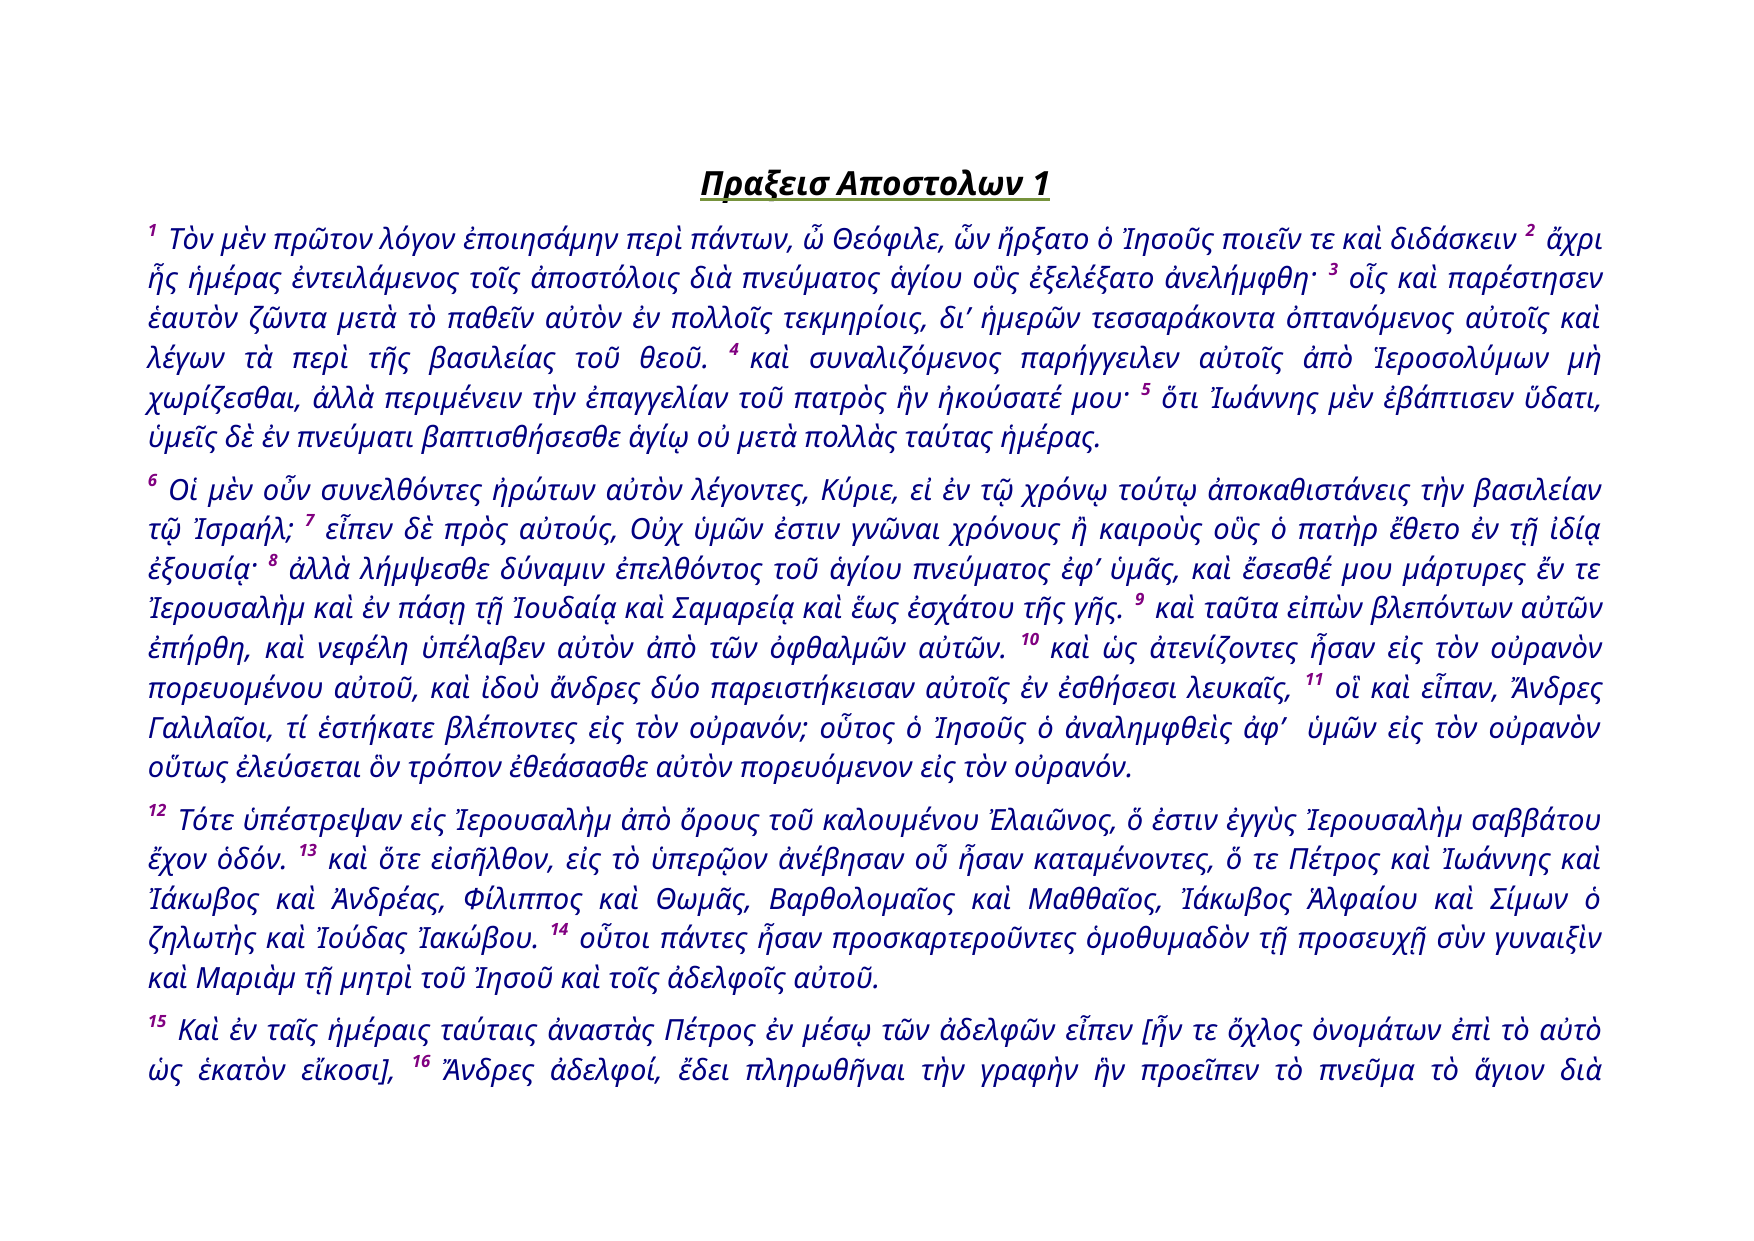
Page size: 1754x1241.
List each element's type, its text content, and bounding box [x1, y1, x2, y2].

text 12 Τότε ὑπέστρεψαν εἰς Ἰερουσαλὴμ ἀπὸ ὄρους τοῦ καλουμένου Ἐλαιῶνος, ὅ ἐστιν ἐγγὺς Ἰερουσαλὴμ σαββάτου ἔχον ὁδόν. 13 καὶ ὅτε εἰσῆλθον, εἰς τὸ ὑπερῷον ἀνέβησαν οὗ ἦσαν καταμένοντες, ὅ τε Πέτρος καὶ Ἰωάννης καὶ Ἰάκωβος καὶ Ἀνδρέας, Φίλιππος καὶ Θωμᾶς, Βαρθολομαῖος καὶ Μαθθαῖος, Ἰάκωβος Ἁλφαίου καὶ Σίμων ὁ ζηλωτὴς καὶ Ἰούδας Ἰακώβου. 14 οὗτοι πάντες ἦσαν προσκαρτεροῦντες ὁμοθυμαδὸν τῇ προσευχῇ σὺν γυναιξὶν καὶ Μαριὰμ τῇ μητρὶ τοῦ Ἰησοῦ καὶ τοῖς ἀδελφοῖς αὐτοῦ. [148, 799, 1606, 997]
text 6 Οἱ μὲν οὖν συνελθόντες ἠρώτων αὐτὸν λέγοντες, Κύριε, εἰ ἐν τῷ χρόνῳ τούτῳ ἀποκαθιστάνεις τὴν βασιλείαν τῷ Ἰσραήλ; 7 εἶπεν δὲ πρὸς αὐτούς, Οὐχ ὑμῶν ἐστιν γνῶναι χρόνους ἢ καιροὺς οὓς ὁ πατὴρ ἔθετο ἐν τῇ ἰδίᾳ ἐξουσίᾳ· 8 ἀλλὰ λήμψεσθε δύναμιν ἐπελθόντος τοῦ ἁγίου πνεύματος ἐφ’ ὑμᾶς, καὶ ἔσεσθέ μου μάρτυρες ἔν τε Ἰερουσαλὴμ καὶ ἐν πάσῃ τῇ Ἰουδαίᾳ καὶ Σαμαρείᾳ καὶ ἕως ἐσχάτου τῆς γῆς. 9 καὶ ταῦτα εἰπὼν βλεπόντων αὐτῶν ἐπήρθη, καὶ νεφέλη ὑπέλαβεν αὐτὸν ἀπὸ τῶν ὀφθαλμῶν αὐτῶν. 10 καὶ ὡς ἀτενίζοντες ἦσαν εἰς τὸν οὐρανὸν πορευομένου αὐτοῦ, καὶ ἰδοὺ ἄνδρες δύο παρειστήκεισαν αὐτοῖς ἐν ἐσθήσεσι λευκαῖς, 11 οἳ καὶ εἶπαν, Ἄνδρες Γαλιλαῖοι, τί ἑστήκατε βλέποντες εἰς τὸν οὐρανόν; οὗτος ὁ Ἰησοῦς ὁ ἀναλημφθεὶς ἀφ’ ὑμῶν εἰς τὸν οὐρανὸν οὕτως ἐλεύσεται ὃν τρόπον ἐθεάσασθε αὐτὸν πορευόμενον εἰς τὸν οὐρανόν. [148, 469, 1606, 786]
text Πραξεισ Αποστολων 1 [148, 160, 1606, 206]
text 1 Τὸν μὲν πρῶτον λόγον ἐποιησάμην περὶ πάντων, ὦ Θεόφιλε, ὧν ἤρξατο ὁ Ἰησοῦς ποιεῖν τε καὶ διδάσκειν 2 ἄχρι ἧς ἡμέρας ἐντειλάμενος τοῖς ἀποστόλοις διὰ πνεύματος ἁγίου οὓς ἐξελέξατο ἀνελήμφθη· 3 οἷς καὶ παρέστησεν ἑαυτὸν ζῶντα μετὰ τὸ παθεῖν αὐτὸν ἐν πολλοῖς τεκμηρίοις, δι’ ἡμερῶν τεσσαράκοντα ὀπτανόμενος αὐτοῖς καὶ λέγων τὰ περὶ τῆς βασιλείας τοῦ θεοῦ. 4 καὶ συναλιζόμενος παρήγγειλεν αὐτοῖς ἀπὸ Ἱεροσολύμων μὴ χωρίζεσθαι, ἀλλὰ περιμένειν τὴν ἐπαγγελίαν τοῦ πατρὸς ἣν ἠκούσατέ μου· 5 ὅτι Ἰωάννης μὲν ἐβάπτισεν ὕδατι, ὑμεῖς δὲ ἐν πνεύματι βαπτισθήσεσθε ἁγίῳ οὐ μετὰ πολλὰς ταύτας ἡμέρας. [148, 218, 1606, 456]
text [148, 1010, 1606, 1089]
